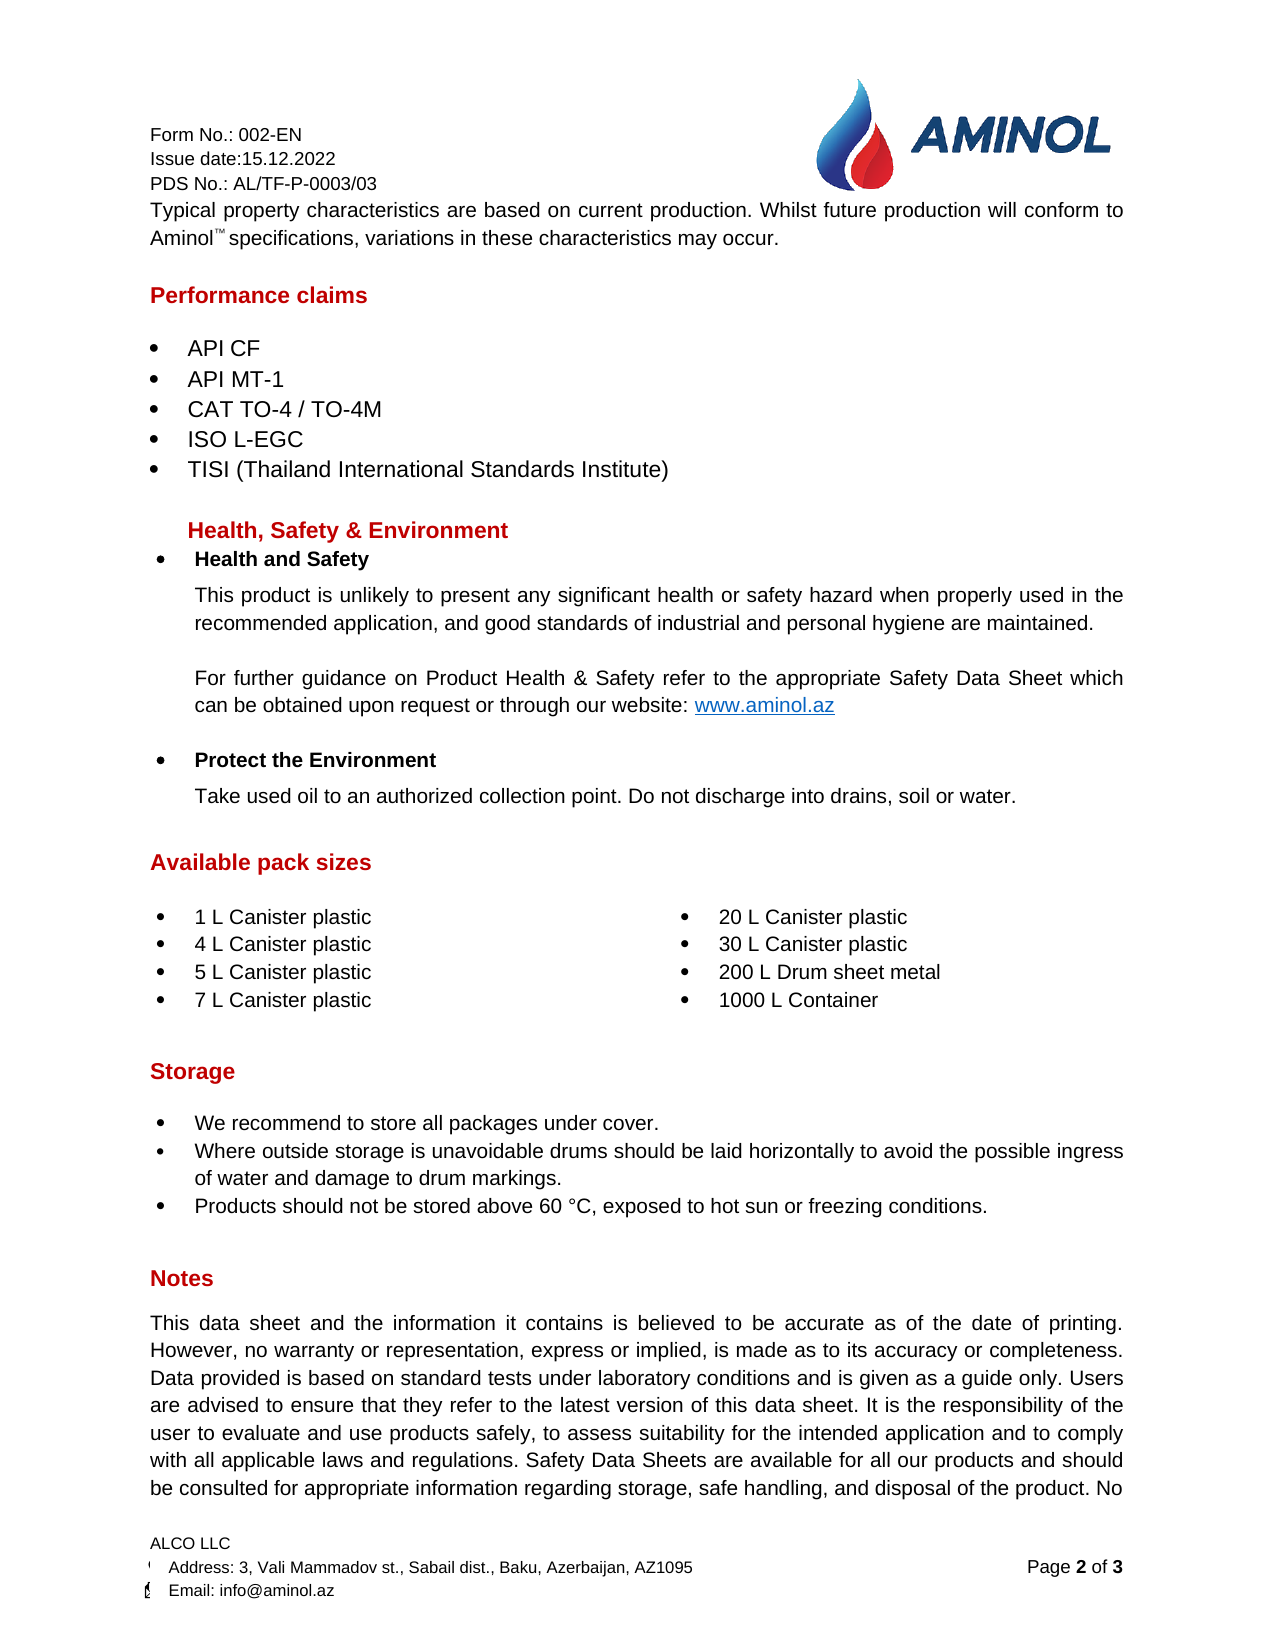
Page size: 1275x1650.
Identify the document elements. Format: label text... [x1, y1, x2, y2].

list ISO L-EGC [150, 426, 1125, 452]
list Take used oil to an authorized collection point. Do not discharge into drains, soil or water. [194, 784, 1125, 808]
list 1000 L Container [681, 987, 1125, 1012]
text Available pack sizes [150, 849, 1125, 876]
list Health and Safety [157, 547, 1125, 571]
list Products should not be stored above 60 °C, exposed to hot sun or freezing conditions. [157, 1193, 1125, 1217]
picture [806, 74, 1125, 198]
list TISI (Thailand International Standards Institute) [150, 456, 1125, 483]
picture [143, 1580, 150, 1599]
list Health, Safety & Environment [187, 517, 1125, 543]
text For further guidance on Product Health & Safety refer to the appropriate Safety Data Sheet which can be obtained upon request or through our website: www.aminol.az [194, 666, 1125, 717]
text Storage [150, 1058, 1125, 1084]
picture [142, 1556, 150, 1579]
list 4 L Canister plastic [157, 932, 601, 956]
list Where outside storage is unavoidable drums should be laid horizontally to avoid the possible ingress of water and damage to drum markings. [157, 1138, 1125, 1190]
list 5 L Canister plastic [157, 960, 601, 984]
list Protect the Environment [157, 748, 1125, 772]
text Typical property characteristics are based on current production. Whilst future production will conform to Aminol™ specifications, variations in these characteristics may occur. [150, 198, 1125, 250]
list CAT TO-4 / TO-4M [150, 396, 1125, 422]
list 200 L Drum sheet metal [681, 960, 1125, 984]
list API CF [150, 335, 1125, 362]
list 7 L Canister plastic [157, 987, 601, 1012]
text This product is unlikely to present any significant health or safety hazard when properly used in the recommended application, and good standards of industrial and personal hygiene are maintained. [194, 583, 1125, 634]
list API MT-1 [150, 366, 1125, 392]
list 30 L Canister plastic [681, 932, 1125, 956]
list We recommend to store all packages under cover. [157, 1111, 1125, 1135]
text Notes [150, 1265, 1125, 1292]
list 1 L Canister plastic [157, 905, 601, 929]
list 20 L Canister plastic [681, 905, 1125, 929]
text Performance claims [150, 282, 1125, 309]
